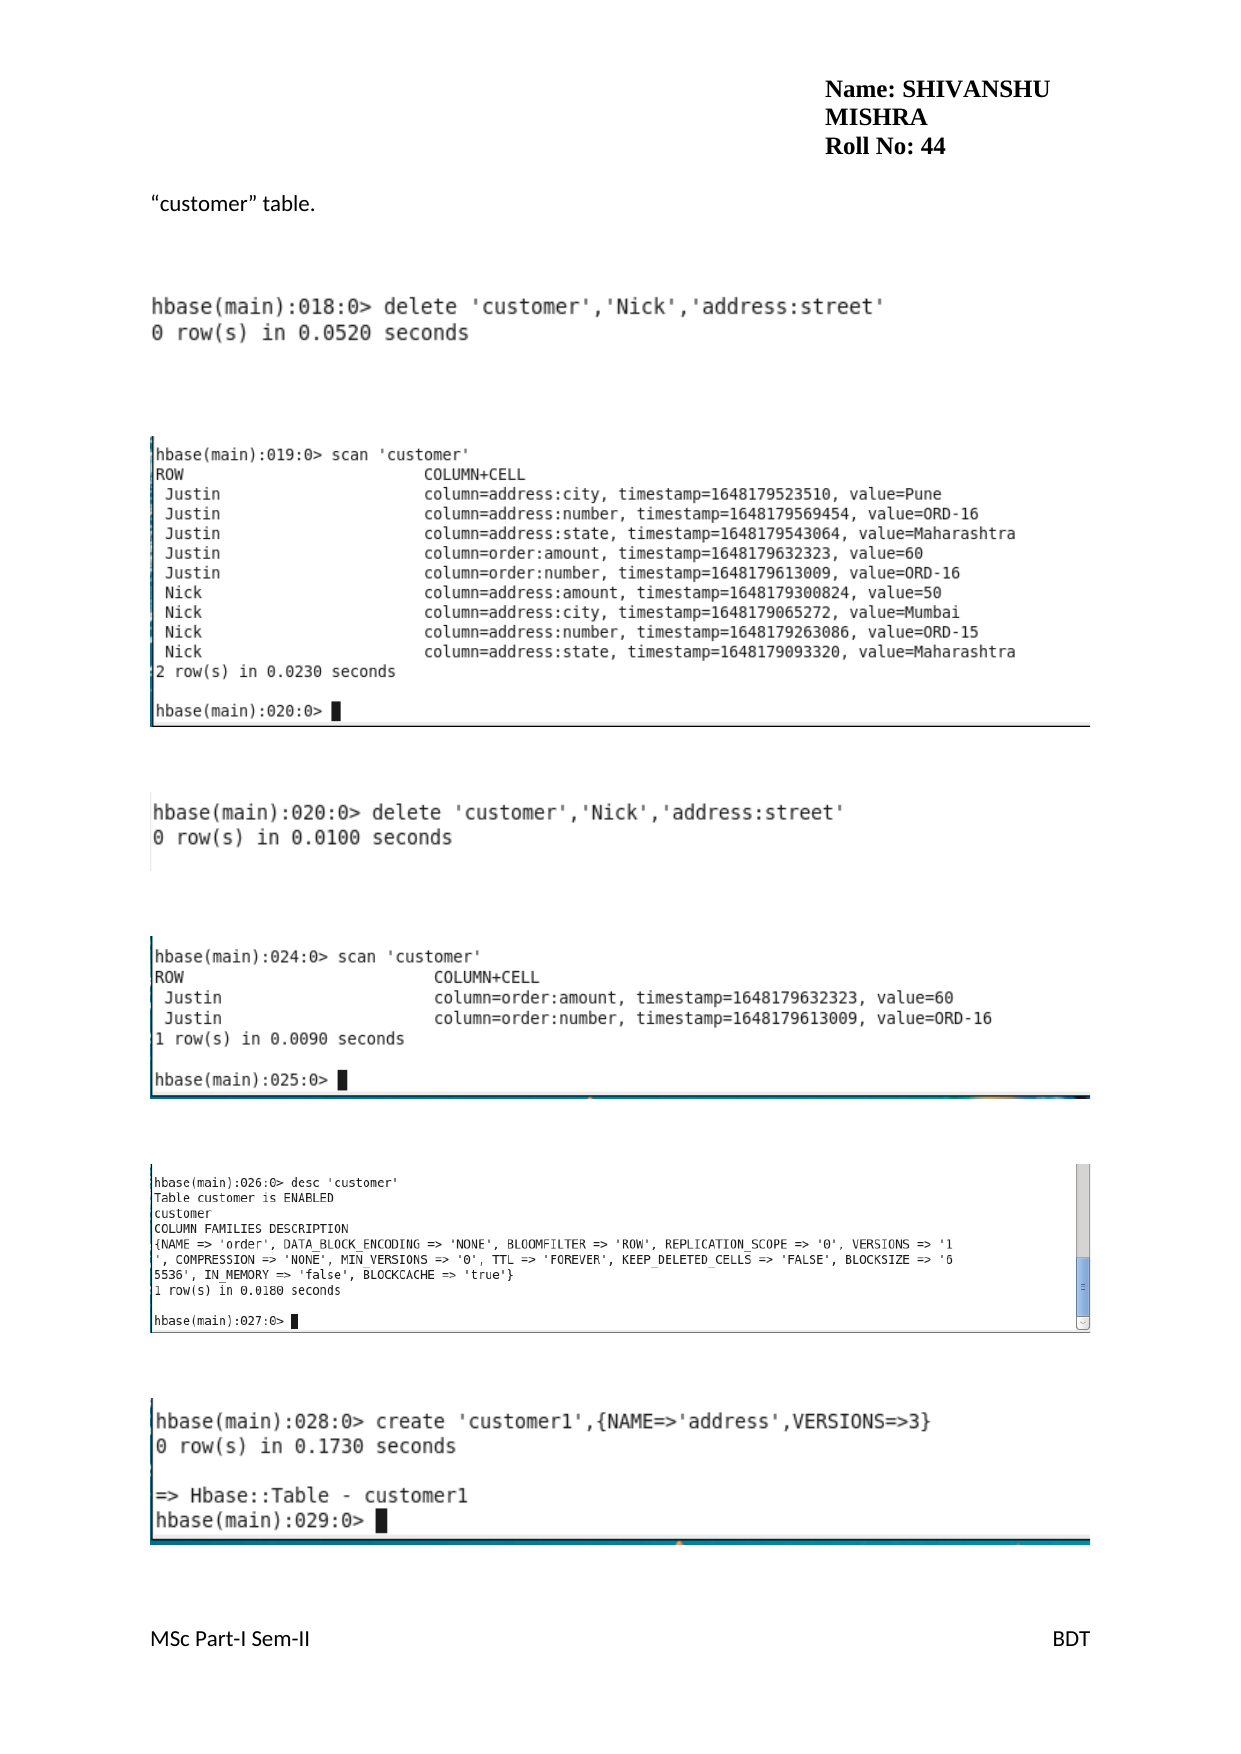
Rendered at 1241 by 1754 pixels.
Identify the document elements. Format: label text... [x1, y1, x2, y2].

picture [150, 436, 1091, 727]
picture [150, 282, 1091, 371]
picture [150, 1164, 1091, 1333]
picture [150, 792, 1091, 871]
picture [150, 1398, 1091, 1545]
text “customer” table. [150, 189, 1090, 217]
picture [150, 936, 1091, 1099]
